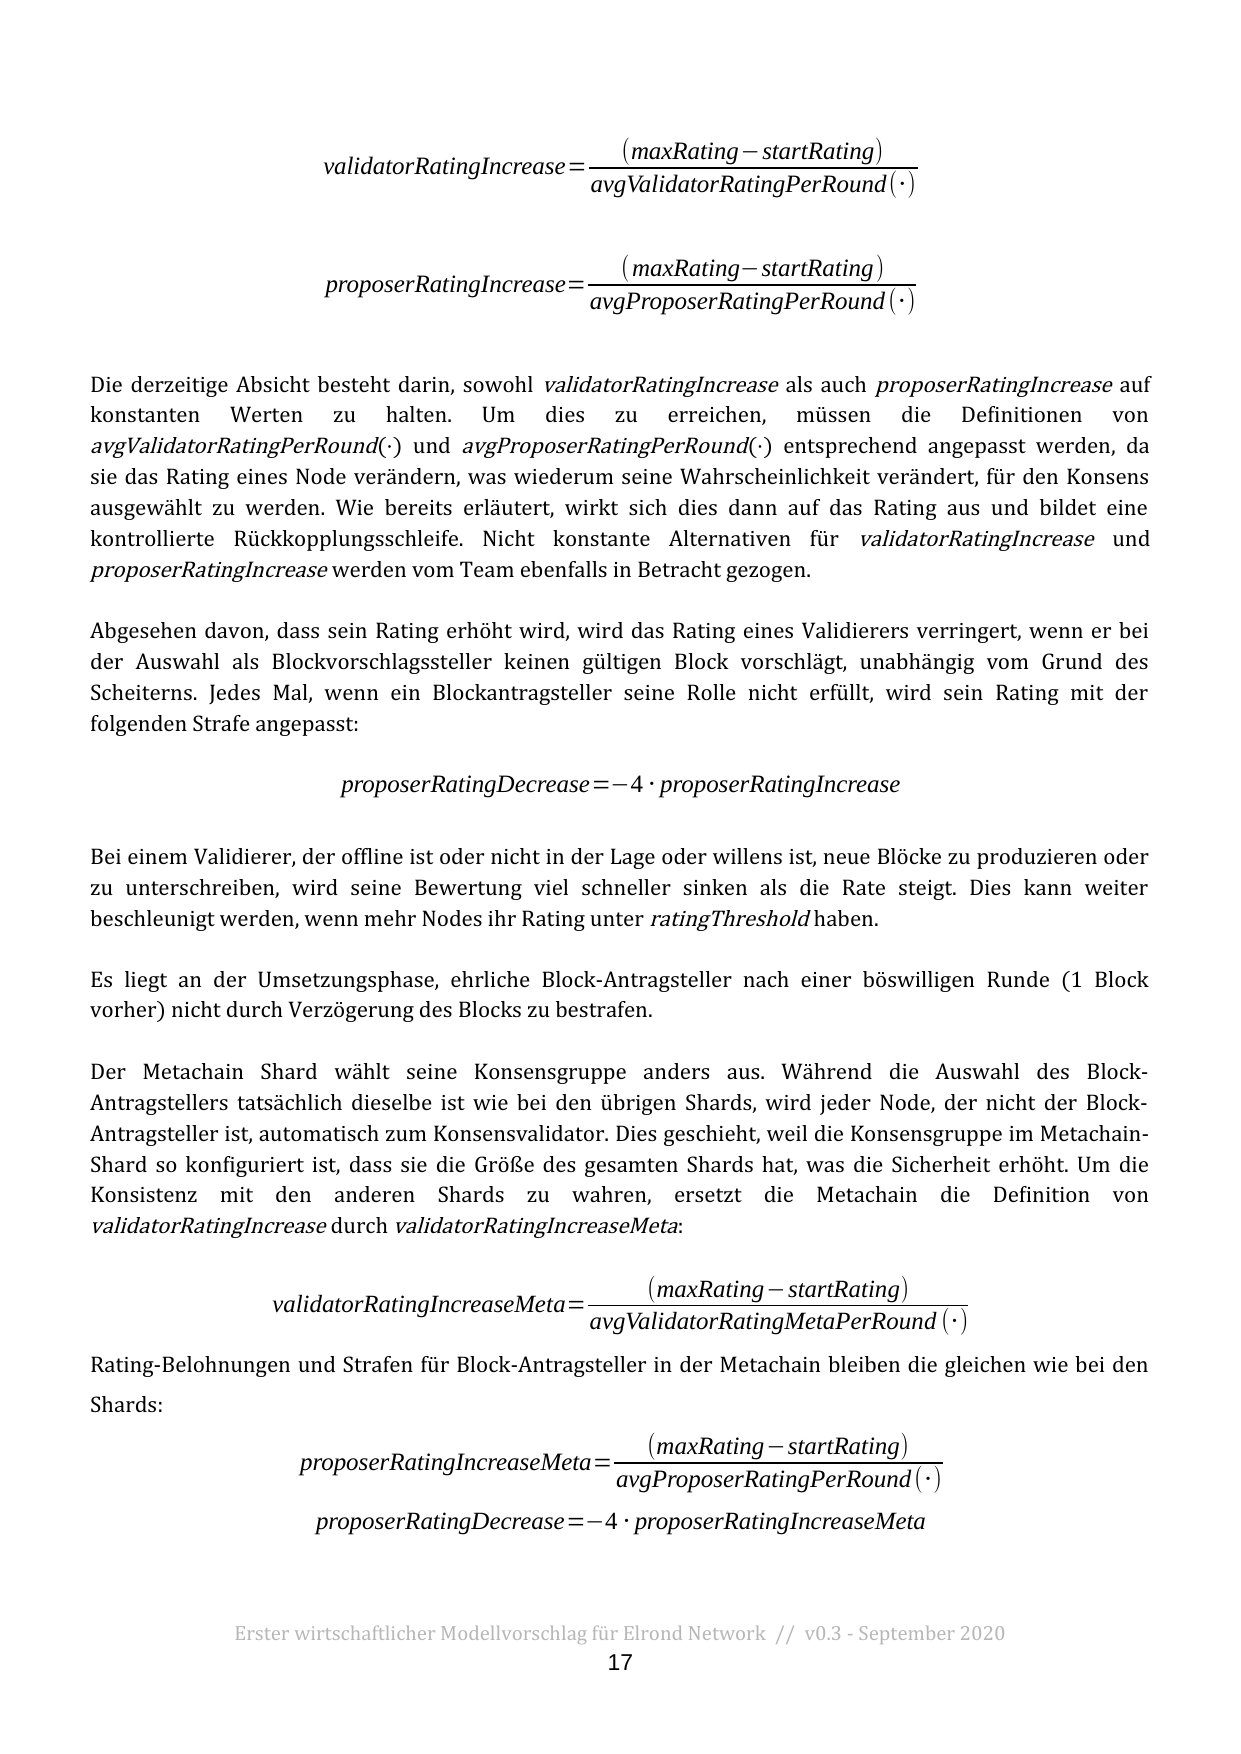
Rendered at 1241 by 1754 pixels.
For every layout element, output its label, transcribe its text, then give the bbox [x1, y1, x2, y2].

text Abgesehen davon, dass sein Rating erhöht wird, wird das Rating eines Validierers verringert, wenn er bei der Auswahl als Blockvorschlagssteller keinen gültigen Block vorschlägt, unabhängig vom Grund des Scheiterns. Jedes Mal, wenn ein Blockantragsteller seine Rolle nicht erfüllt, wird sein Rating mit der folgenden Strafe angepasst: [90, 617, 1150, 736]
text Der Metachain Shard wählt seine Konsensgruppe anders aus. Während die Auswahl des Block-Antragstellers tatsächlich dieselbe ist wie bei den übrigen Shards, wird jeder Node, der nicht der Block-Antragsteller ist, automatisch zum Konsensvalidator. Dies geschieht, weil die Konsensgruppe im Metachain-Shard so konfiguriert ist, dass sie die Größe des gesamten Shards hat, was die Sicherheit erhöht. Um die Konsistenz mit den anderen Shards zu wahren, ersetzt die Metachain die Definition von validatorRatingIncrease durch validatorRatingIncreaseMeta: [90, 1058, 1150, 1239]
text Bei einem Validierer, der offline ist oder nicht in der Lage oder willens ist, neue Blöcke zu produzieren oder zu unterschreiben, wird seine Bewertung viel schneller sinken als die Rate steigt. Dies kann weiter beschleunigt werden, wenn mehr Nodes ihr Rating unter ratingThreshold haben. [90, 843, 1150, 931]
text Die derzeitige Absicht besteht darin, sowohl validatorRatingIncrease als auch proposerRatingIncrease auf konstanten Werten zu halten. Um dies zu erreichen, müssen die Definitionen von avgValidatorRatingPerRound(⋅) und avgProposerRatingPerRound(⋅) entsprechend angepasst werden, da sie das Rating eines Node verändern, was wiederum seine Wahrscheinlichkeit verändert, für den Konsens ausgewählt zu werden. Wie bereits erläutert, wirkt sich dies dann auf das Rating aus und bildet eine kontrollierte Rückkopplungsschleife. Nicht konstante Alternativen für validatorRatingIncrease und proposerRatingIncrease werden vom Team ebenfalls in Betracht gezogen. [90, 370, 1150, 582]
text Rating-Belohnungen und Strafen für Block-Antragsteller in der Metachain bleiben die gleichen wie bei den Shards: [90, 1350, 1150, 1418]
text Es liegt an der Umsetzungsphase, ehrliche Block-Antragsteller nach einer böswilligen Runde (1 Block vorher) nicht durch Verzögerung des Blocks zu bestrafen. [90, 965, 1150, 1023]
